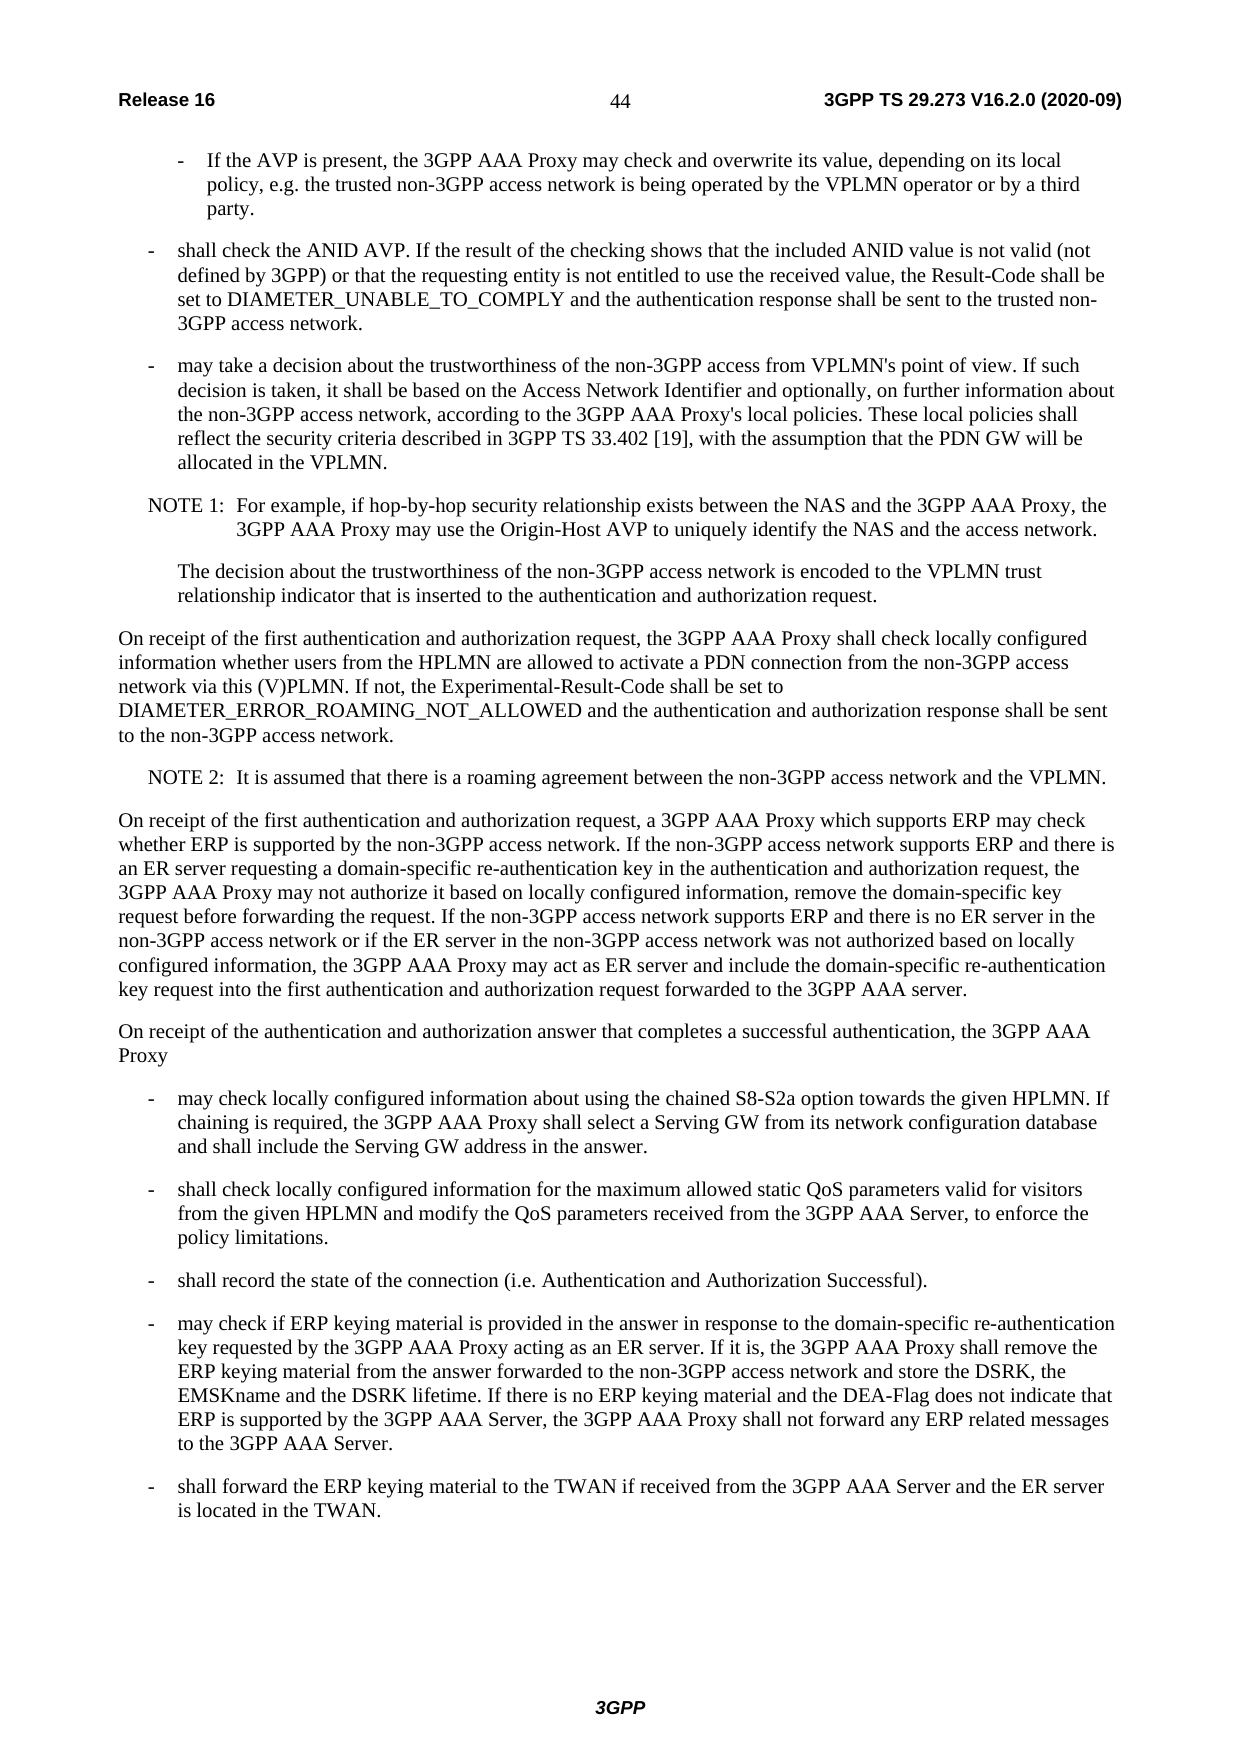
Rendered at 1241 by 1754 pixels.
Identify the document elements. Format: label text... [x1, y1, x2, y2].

text - may check if ERP keying material is provided in the answer in response to the domain-specific re-authentication key requested by the 3GPP AAA Proxy acting as an ER server. If it is, the 3GPP AAA Proxy shall remove the ERP keying material from the answer forwarded to the non-3GPP access network and store the DSRK, the EMSKname and the DSRK lifetime. If there is no ERP keying material and the DEA-Flag does not indicate that ERP is supported by the 3GPP AAA Server, the 3GPP AAA Proxy shall not forward any ERP related messages to the 3GPP AAA Server. [148, 1311, 1122, 1455]
text The decision about the trustworthiness of the non-3GPP access network is encoded to the VPLMN trust relationship indicator that is inserted to the authentication and authorization request. [148, 559, 1122, 607]
text - shall forward the ERP keying material to the TWAN if received from the 3GPP AAA Server and the ER server is located in the TWAN. [148, 1474, 1122, 1522]
text - may check locally configured information about using the chained S8-S2a option towards the given HPLMN. If chaining is required, the 3GPP AAA Proxy shall select a Serving GW from its network configuration database and shall include the Serving GW address in the answer. [148, 1086, 1122, 1158]
text On receipt of the first authentication and authorization request, the 3GPP AAA Proxy shall check locally configured information whether users from the HPLMN are allowed to activate a PDN connection from the non-3GPP access network via this (V)PLMN. If not, the Experimental-Result-Code shall be set to DIAMETER_ERROR_ROAMING_NOT_ALLOWED and the authentication and authorization response shall be sent to the non-3GPP access network. [118, 626, 1122, 747]
text - shall check locally configured information for the maximum allowed static QoS parameters valid for visitors from the given HPLMN and modify the QoS parameters received from the 3GPP AAA Server, to enforce the policy limitations. [148, 1177, 1122, 1249]
text - shall record the state of the connection (i.e. Authentication and Authorization Successful). [148, 1268, 1122, 1292]
text On receipt of the authentication and authorization answer that completes a successful authentication, the 3GPP AAA Proxy [118, 1019, 1122, 1067]
text - If the AVP is present, the 3GPP AAA Proxy may check and overwrite its value, depending on its local policy, e.g. the trusted non-3GPP access network is being operated by the VPLMN operator or by a third party. [177, 147, 1122, 220]
text NOTE 2: It is assumed that there is a roaming agreement between the non-3GPP access network and the VPLMN. [148, 765, 1122, 789]
text NOTE 1: For example, if hop-by-hop security relationship exists between the NAS and the 3GPP AAA Proxy, the 3GPP AAA Proxy may use the Origin-Host AVP to uniquely identify the NAS and the access network. [148, 492, 1122, 541]
text - may take a decision about the trustworthiness of the non-3GPP access from VPLMN's point of view. If such decision is taken, it shall be based on the Access Network Identifier and optionally, on further information about the non-3GPP access network, according to the 3GPP AAA Proxy's local policies. These local policies shall reflect the security criteria described in 3GPP TS 33.402 [19], with the assumption that the PDN GW will be allocated in the VPLMN. [148, 353, 1122, 474]
text On receipt of the first authentication and authorization request, a 3GPP AAA Proxy which supports ERP may check whether ERP is supported by the non-3GPP access network. If the non-3GPP access network supports ERP and there is an ER server requesting a domain-specific re-authentication key in the authentication and authorization request, the 3GPP AAA Proxy may not authorize it based on locally configured information, remove the domain-specific key request before forwarding the request. If the non-3GPP access network supports ERP and there is no ER server in the non-3GPP access network or if the ER server in the non-3GPP access network was not authorized based on locally configured information, the 3GPP AAA Proxy may act as ER server and include the domain-specific re-authentication key request into the first authentication and authorization request forwarded to the 3GPP AAA server. [118, 808, 1122, 1001]
text - shall check the ANID AVP. If the result of the checking shows that the included ANID value is not valid (not defined by 3GPP) or that the requesting entity is not entitled to use the received value, the Result-Code shall be set to DIAMETER_UNABLE_TO_COMPLY and the authentication response shall be sent to the trusted non-3GPP access network. [148, 238, 1122, 335]
